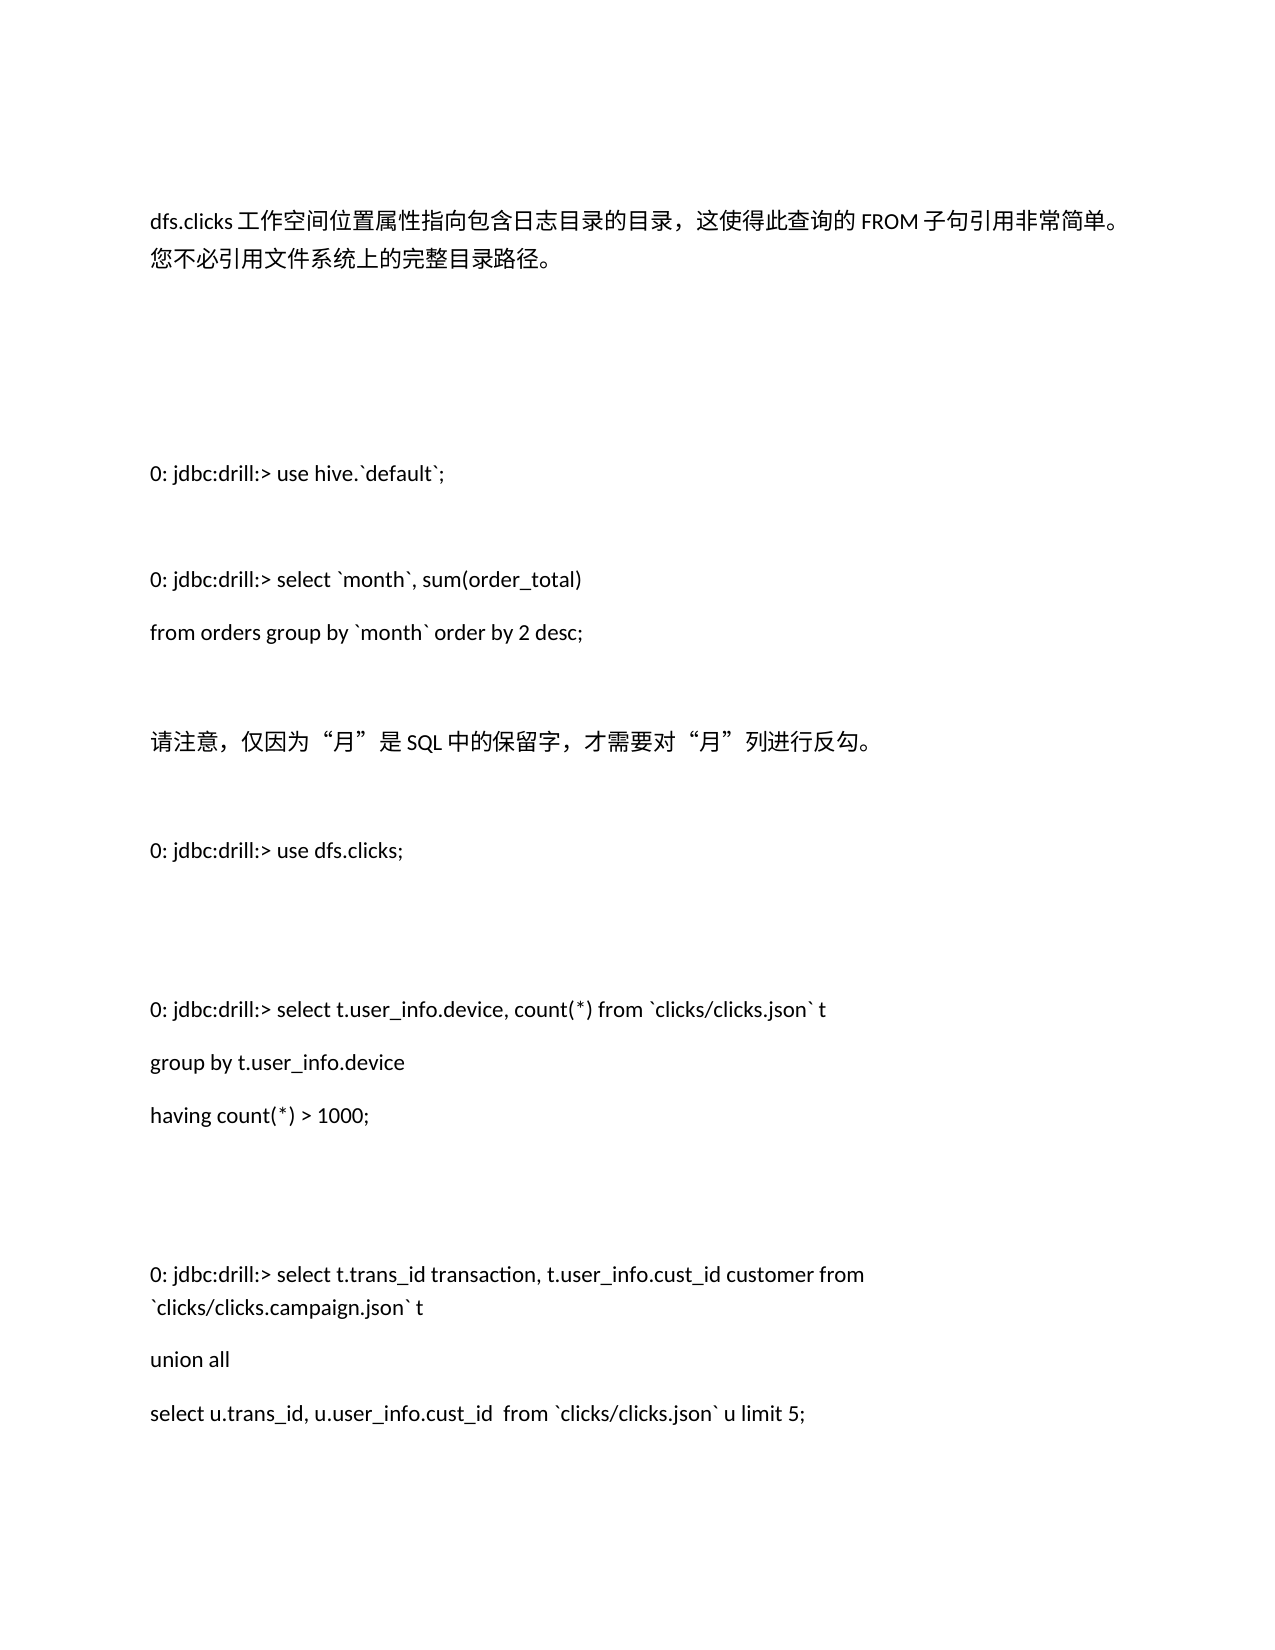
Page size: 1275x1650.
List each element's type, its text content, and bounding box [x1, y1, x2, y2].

text 0: jdbc:drill:> select t.user_info.device, count(*) from `clicks/clicks.json` t [150, 995, 1125, 1023]
text group by t.user_info.device [150, 1048, 1125, 1076]
text union all [150, 1346, 1125, 1374]
text 请注意，仅因为“月”是SQL中的保留字，才需要对“月”列进行反勾。 [150, 724, 1125, 757]
text 0: jdbc:drill:> use dfs.clicks; [150, 836, 1125, 864]
text select u.trans_id, u.user_info.cust_id from `clicks/clicks.json` u limit 5; [150, 1399, 1125, 1427]
text from orders group by `month` order by 2 desc; [150, 618, 1125, 646]
text dfs.clicks工作空间位置属性指向包含日志目录的目录，这使得此查询的FROM子句引用非常简单。您不必引用文件系统上的完整目录路径。 [150, 203, 1125, 274]
text 0: jdbc:drill:> use hive.`default`; [150, 459, 1125, 487]
text 0: jdbc:drill:> select `month`, sum(order_total) [150, 565, 1125, 593]
text having count(*) > 1000; [150, 1101, 1125, 1129]
text 0: jdbc:drill:> select t.trans_id transaction, t.user_info.cust_id customer from `clicks/clicks.campaign.json` t [150, 1260, 1125, 1321]
